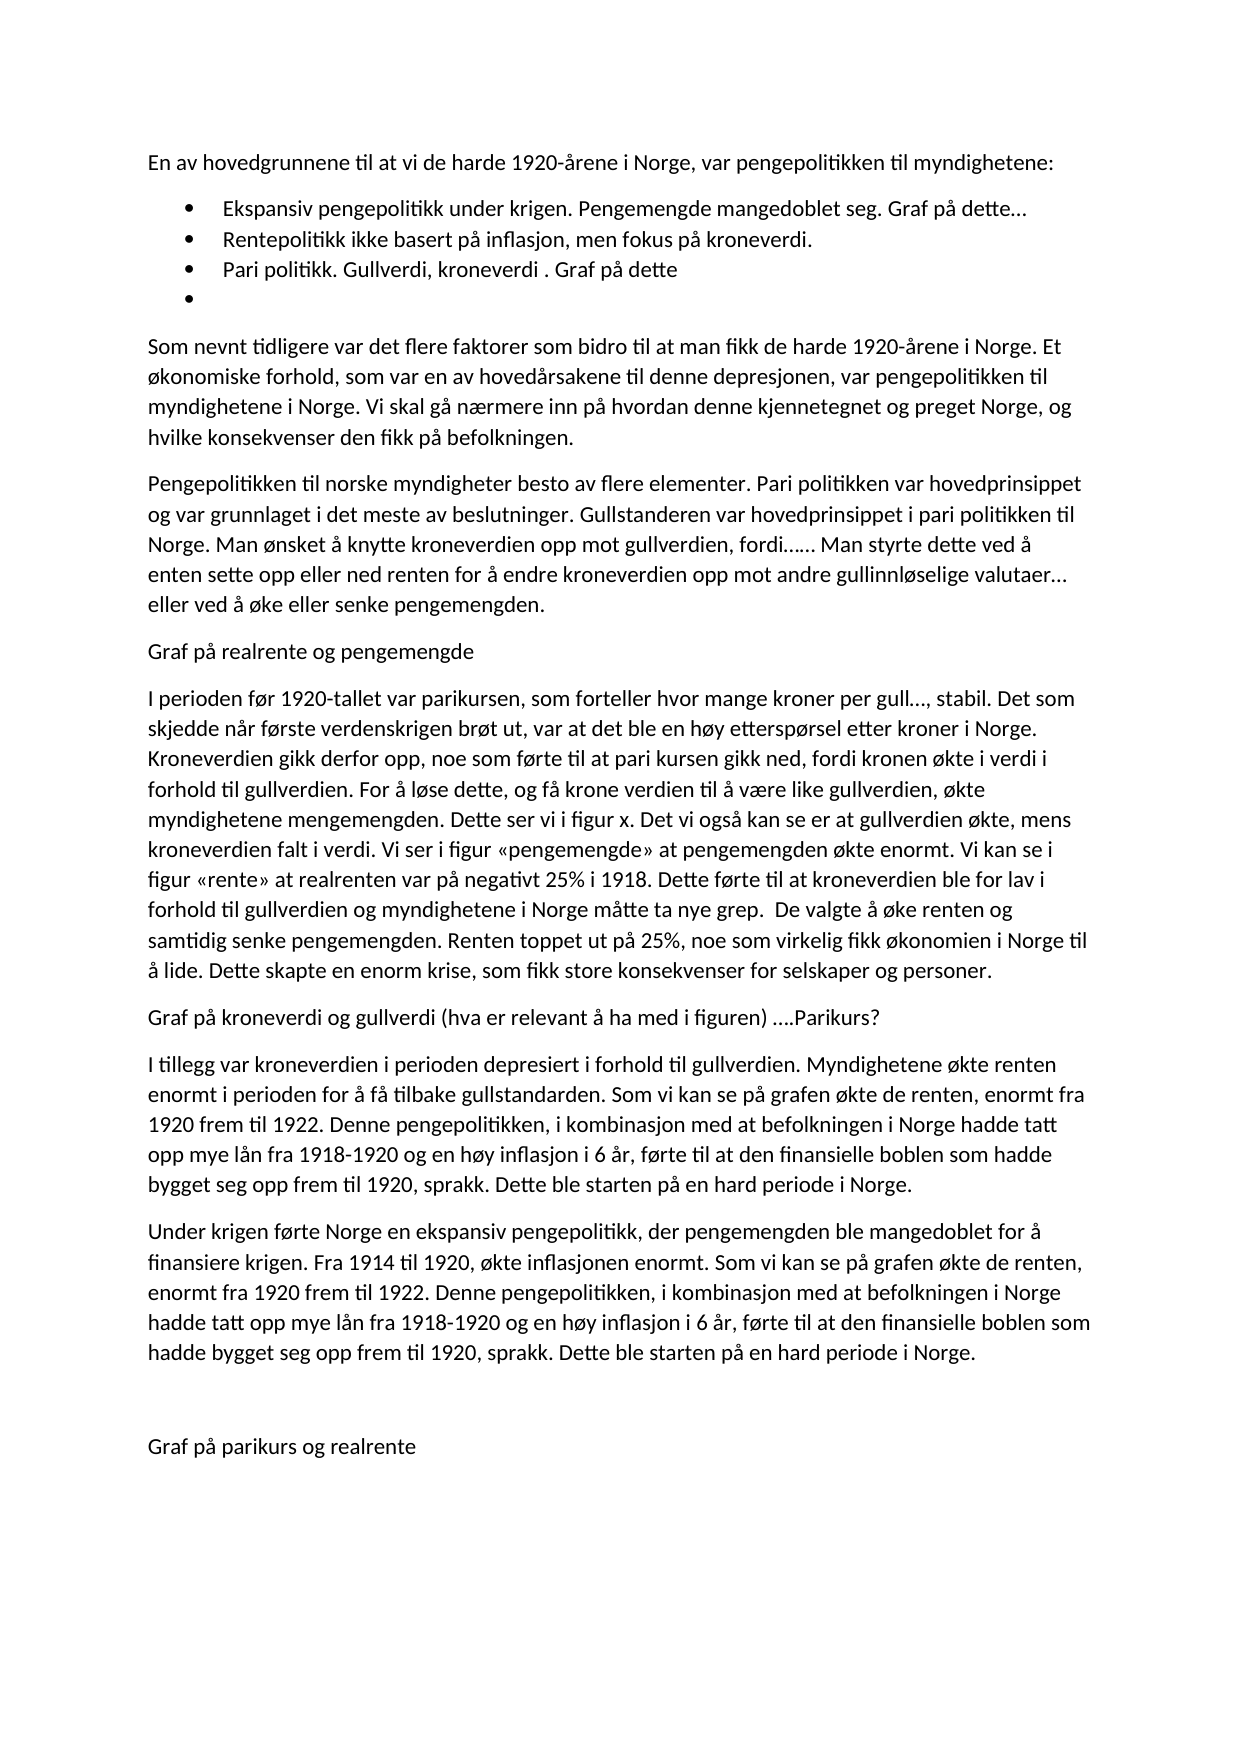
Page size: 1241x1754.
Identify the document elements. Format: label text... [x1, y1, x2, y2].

text Under krigen førte Norge en ekspansiv pengepolitikk, der pengemengden ble mangedoblet for å finansiere krigen. Fra 1914 til 1920, økte inflasjonen enormt. Som vi kan se på grafen økte de renten, enormt fra 1920 frem til 1922. Denne pengepolitikken, i kombinasjon med at befolkningen i Norge hadde tatt opp mye lån fra 1918-1920 og en høy inflasjon i 6 år, førte til at den finansielle boblen som hadde bygget seg opp frem til 1920, sprakk. Dette ble starten på en hard periode i Norge. [148, 1217, 1093, 1366]
text Pengepolitikken til norske myndigheter besto av flere elementer. Pari politikken var hovedprinsippet og var grunnlaget i det meste av beslutninger. Gullstanderen var hovedprinsippet i pari politikken til Norge. Man ønsket å knytte kroneverdien opp mot gullverdien, fordi…… Man styrte dette ved å enten sette opp eller ned renten for å endre kroneverdien opp mot andre gullinnløselige valutaer…eller ved å øke eller senke pengemengden. [148, 469, 1093, 618]
text Graf på realrente og pengemengde [148, 637, 1093, 665]
text Graf på kroneverdi og gullverdi (hva er relevant å ha med i figuren) ….Parikurs? [148, 1003, 1093, 1031]
text I perioden før 1920-tallet var parikursen, som forteller hvor mange kroner per gull…, stabil. Det som skjedde når første verdenskrigen brøt ut, var at det ble en høy etterspørsel etter kroner i Norge. Kroneverdien gikk derfor opp, noe som førte til at pari kursen gikk ned, fordi kronen økte i verdi i forhold til gullverdien. For å løse dette, og få krone verdien til å være like gullverdien, økte myndighetene mengemengden. Dette ser vi i figur x. Det vi også kan se er at gullverdien økte, mens kroneverdien falt i verdi. Vi ser i figur «pengemengde» at pengemengden økte enormt. Vi kan se i figur «rente» at realrenten var på negativt 25% i 1918. Dette førte til at kroneverdien ble for lav i forhold til gullverdien og myndighetene i Norge måtte ta nye grep. De valgte å øke renten og samtidig senke pengemengden. Renten toppet ut på 25%, noe som virkelig fikk økonomien i Norge til å lide. Dette skapte en enorm krise, som fikk store konsekvenser for selskaper og personer. [148, 684, 1093, 984]
text Graf på parikurs og realrente [148, 1432, 1093, 1460]
list Rentepolitikk ikke basert på inflasjon, men fokus på kroneverdi. [185, 225, 1093, 253]
text En av hovedgrunnene til at vi de harde 1920-årene i Norge, var pengepolitikken til myndighetene: [148, 148, 1093, 176]
list Pari politikk. Gullverdi, kroneverdi . Graf på dette [185, 255, 1093, 283]
text I tillegg var kroneverdien i perioden depresiert i forhold til gullverdien. Myndighetene økte renten enormt i perioden for å få tilbake gullstandarden. Som vi kan se på grafen økte de renten, enormt fra 1920 frem til 1922. Denne pengepolitikken, i kombinasjon med at befolkningen i Norge hadde tatt opp mye lån fra 1918-1920 og en høy inflasjon i 6 år, førte til at den finansielle boblen som hadde bygget seg opp frem til 1920, sprakk. Dette ble starten på en hard periode i Norge. [148, 1050, 1093, 1198]
list Ekspansiv pengepolitikk under krigen. Pengemengde mangedoblet seg. Graf på dette… [185, 194, 1093, 222]
text Som nevnt tidligere var det flere faktorer som bidro til at man fikk de harde 1920-årene i Norge. Et økonomiske forhold, som var en av hovedårsakene til denne depresjonen, var pengepolitikken til myndighetene i Norge. Vi skal gå nærmere inn på hvordan denne kjennetegnet og preget Norge, og hvilke konsekvenser den fikk på befolkningen. [148, 332, 1093, 451]
